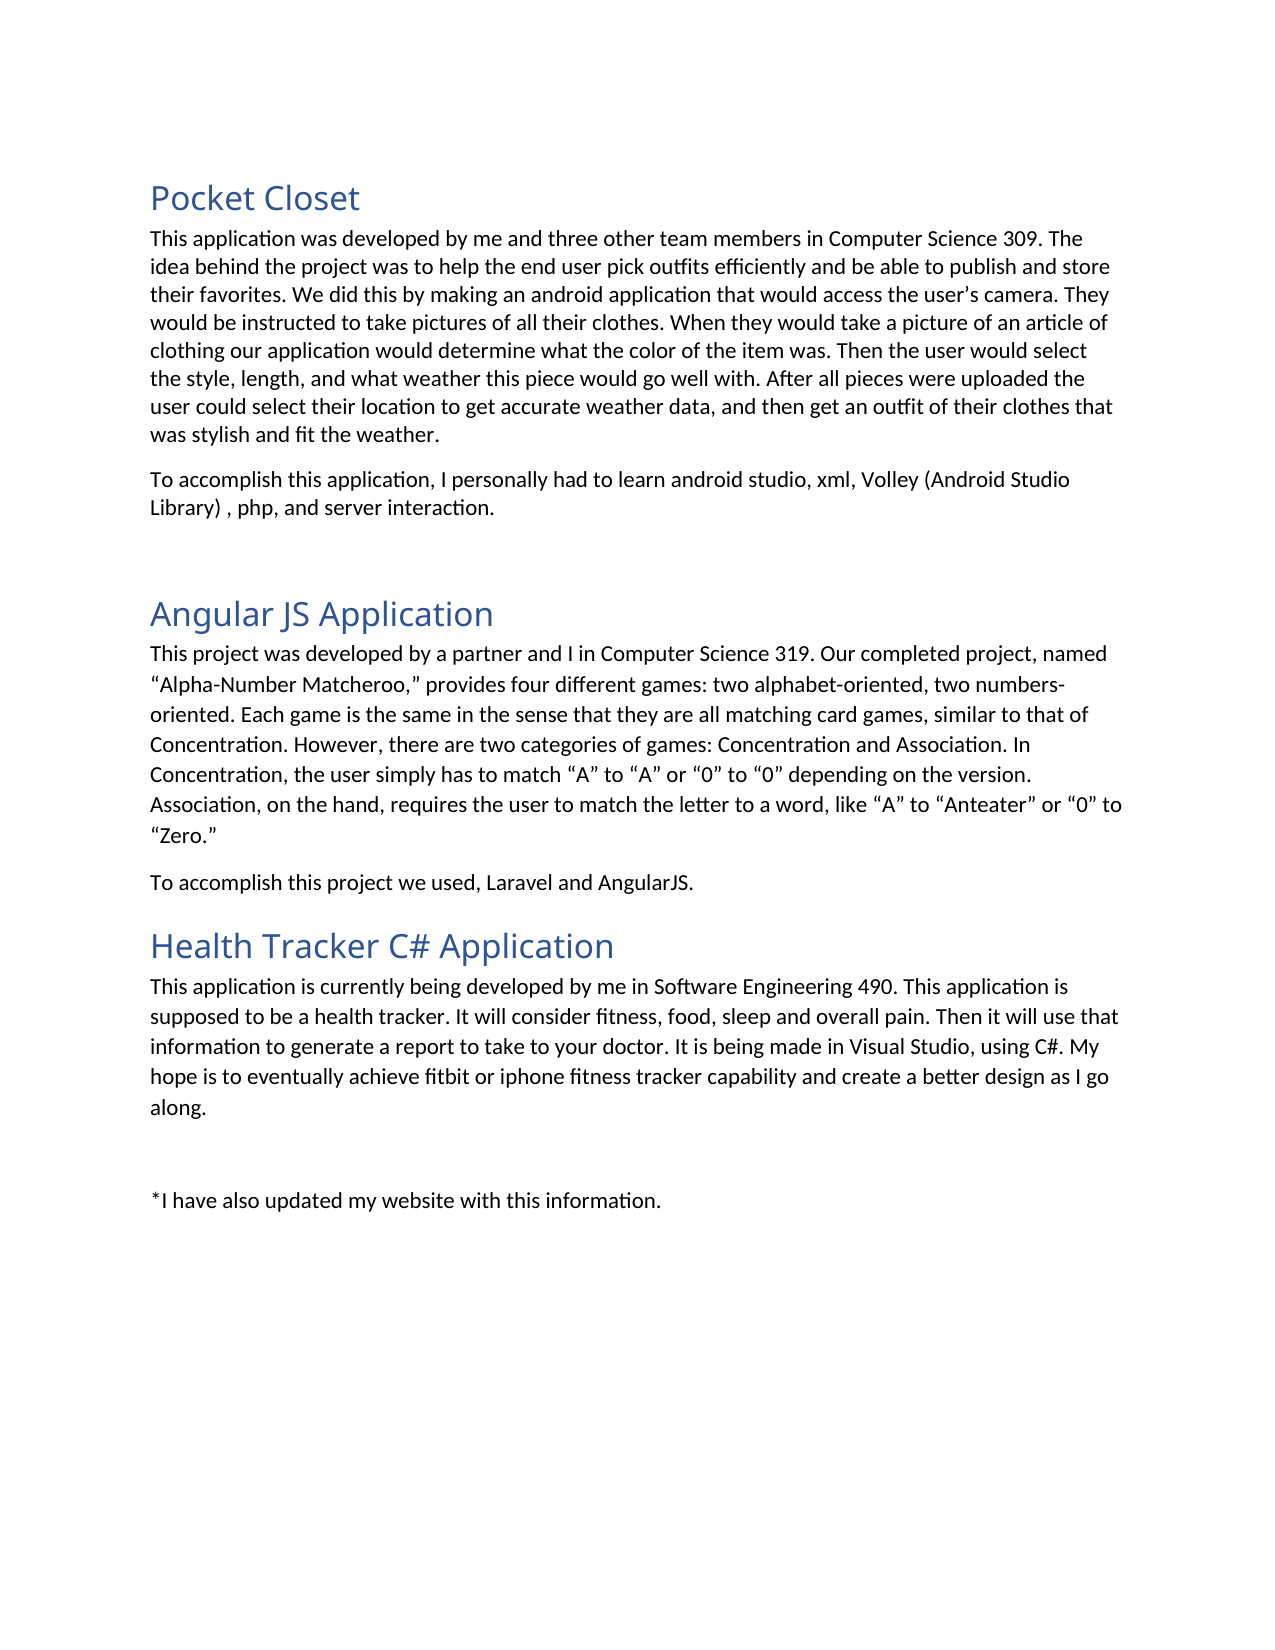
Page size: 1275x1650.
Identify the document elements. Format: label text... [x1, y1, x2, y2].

text This application is currently being developed by me in Software Engineering 490. This application is supposed to be a health tracker. It will consider fitness, food, sleep and overall pain. Then it will use that information to generate a report to take to your doctor. It is being made in Visual Studio, using C#. My hope is to eventually achieve fitbit or iphone fitness tracker capability and create a better design as I go along. [150, 972, 1125, 1121]
subtitle Health Tracker C# Application [150, 923, 1125, 968]
subtitle Pocket Closet [150, 175, 1125, 220]
text To accomplish this application, I personally had to learn android studio, xml, Volley (Android Studio Library) , php, and server interaction. [150, 465, 1125, 521]
text This project was developed by a partner and I in Computer Science 319. Our completed project, named “Alpha-Number Matcheroo,” provides four different games: two alphabet-oriented, two numbers-oriented. Each game is the same in the sense that they are all matching card games, similar to that of Concentration. However, there are two categories of games: Concentration and Association. In Concentration, the user simply has to match “A” to “A” or “0” to “0” depending on the version. Association, on the hand, requires the user to match the letter to a word, like “A” to “Anteater” or “0” to “Zero.” [150, 639, 1125, 849]
text To accomplish this project we used, Laravel and AngularJS. [150, 868, 1125, 896]
subtitle Angular JS Application [150, 591, 1125, 636]
text This application was developed by me and three other team members in Computer Science 309. The idea behind the project was to help the end user pick outfits efficiently and be able to publish and store their favorites. We did this by making an android application that would access the user’s camera. They would be instructed to take pictures of all their clothes. When they would take a picture of an article of clothing our application would determine what the color of the item was. Then the user would select the style, length, and what weather this piece would go well with. After all pieces were uploaded the user could select their location to get accurate weather data, and then get an outfit of their clothes that was stylish and fit the weather. [150, 224, 1125, 448]
text *I have also updated my website with this information. [150, 1186, 1125, 1214]
